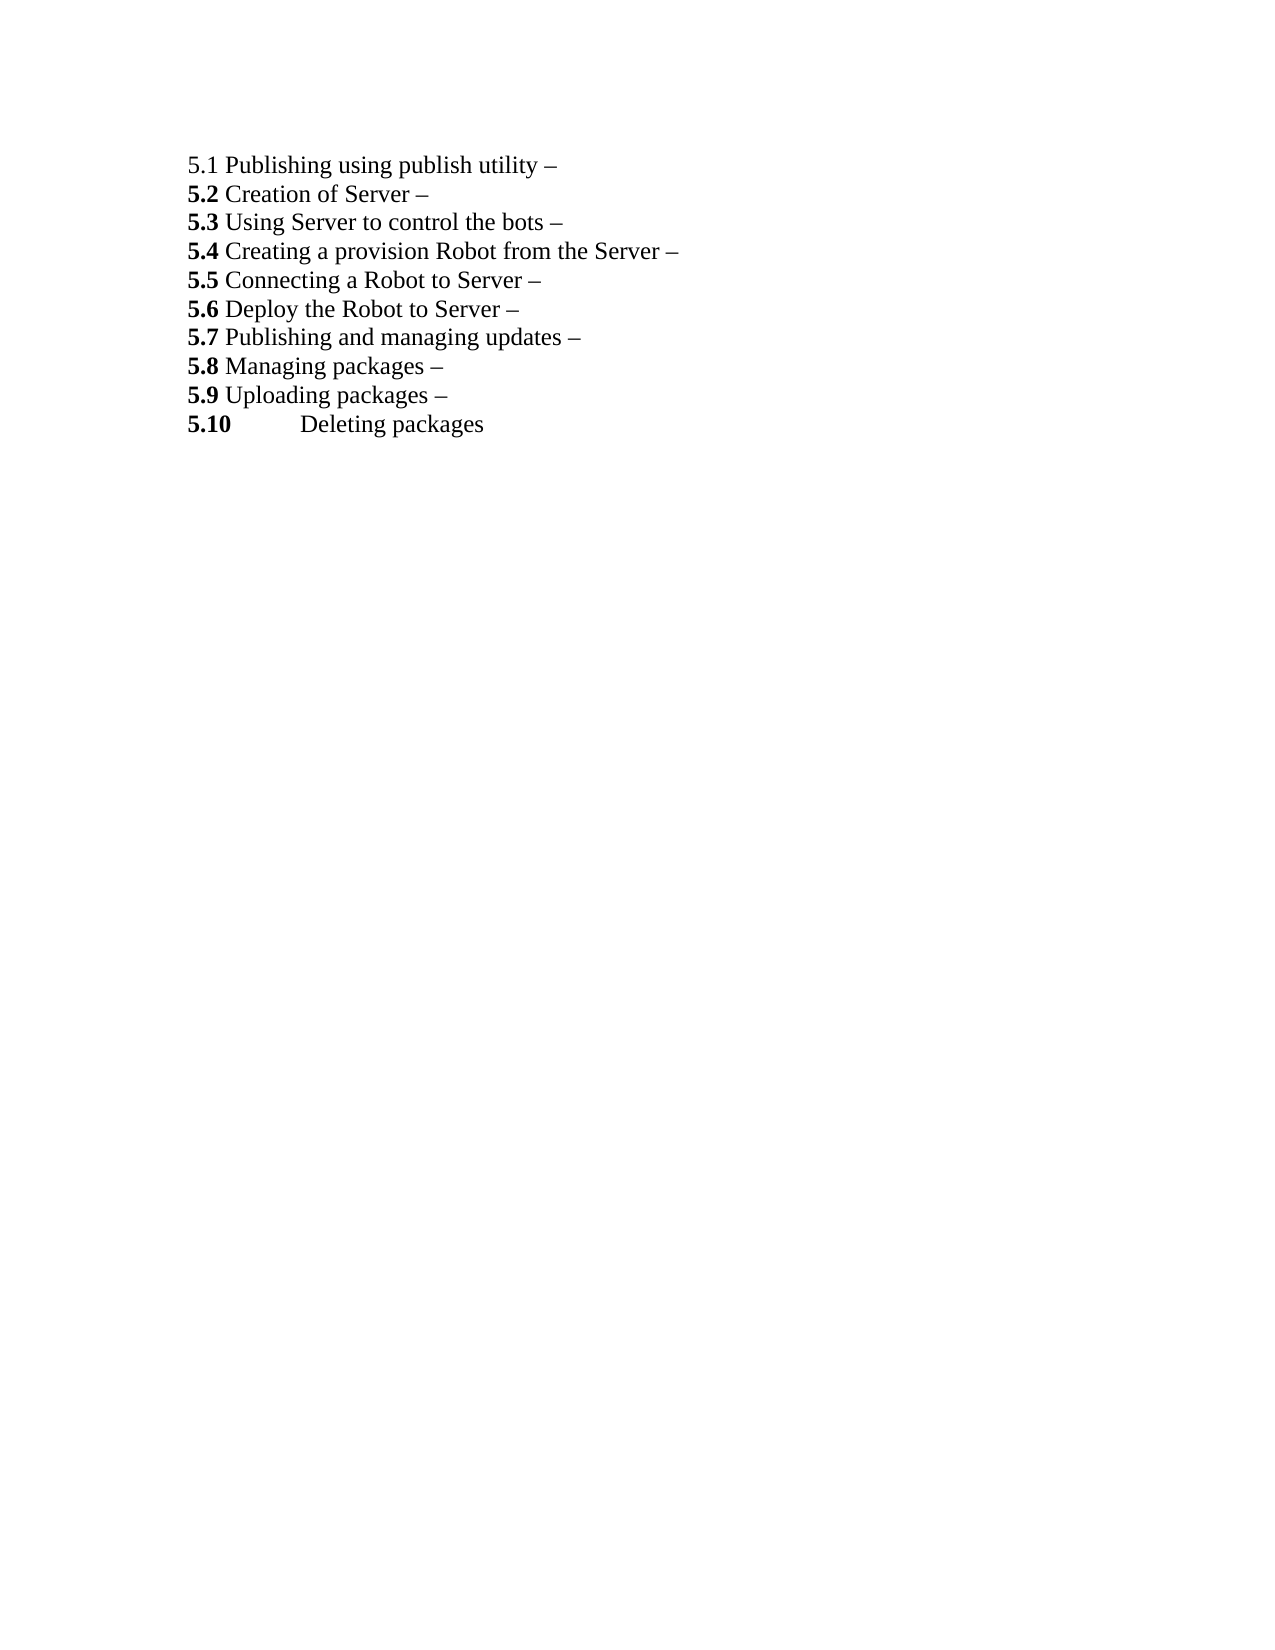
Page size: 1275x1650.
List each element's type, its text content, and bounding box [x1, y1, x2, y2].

list Deploy the Robot to Server – [187, 294, 1125, 322]
list Using Server to control the bots – [187, 207, 1125, 236]
list Creating a provision Robot from the Server – [187, 236, 1125, 265]
list Connecting a Robot to Server – [187, 265, 1125, 294]
list Creation of Server – [187, 179, 1125, 207]
list Publishing using publish utility – [187, 150, 1125, 179]
list Deleting packages [187, 409, 1125, 437]
list Publishing and managing updates – [187, 322, 1125, 351]
list Managing packages – [187, 351, 1125, 380]
list Uploading packages – [187, 380, 1125, 409]
